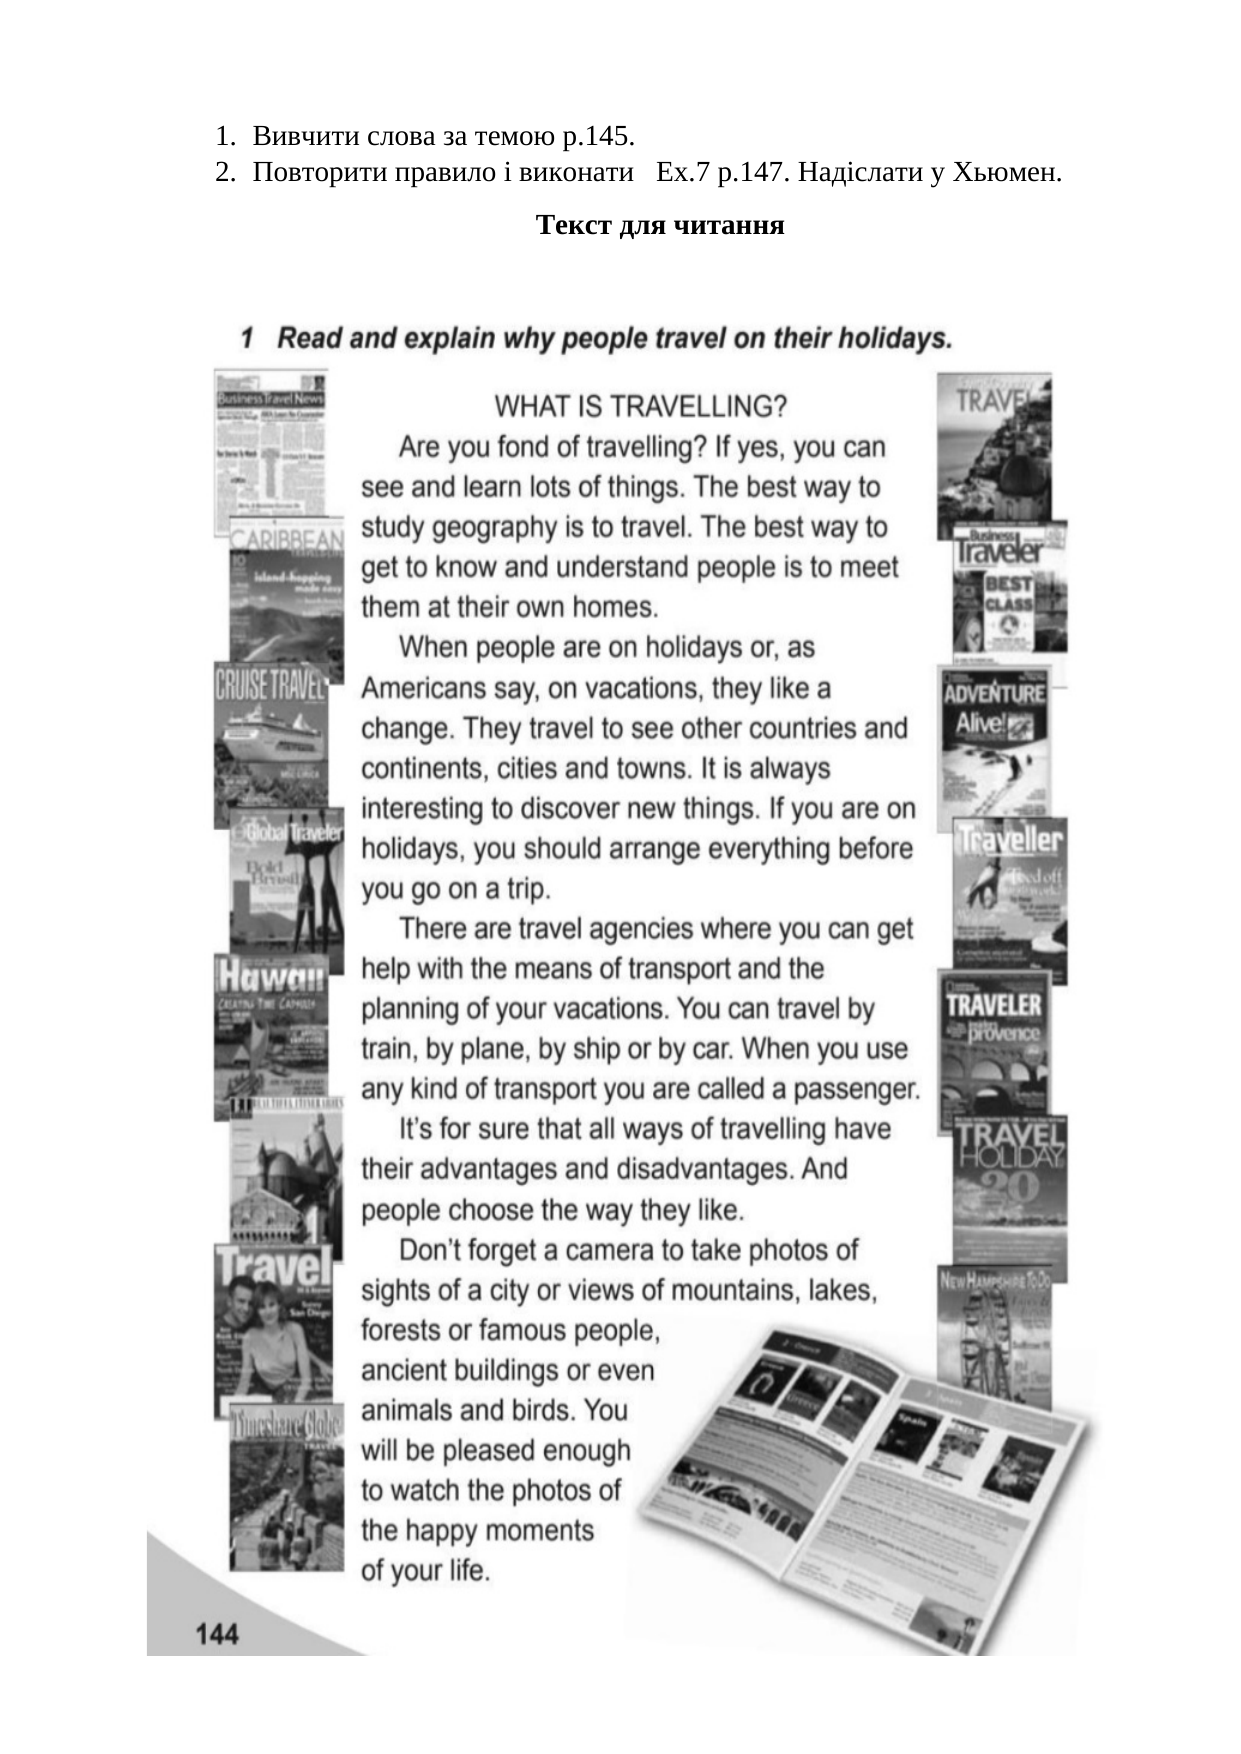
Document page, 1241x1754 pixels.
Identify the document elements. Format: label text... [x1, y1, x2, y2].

list Вивчити слова за темою р.145. [215, 118, 1152, 152]
text Текст для читання [215, 207, 1152, 241]
picture [146, 291, 1122, 1656]
list Повторити правило і виконати Ех.7 р.147. Надіслати у Хьюмен. [215, 154, 1152, 188]
